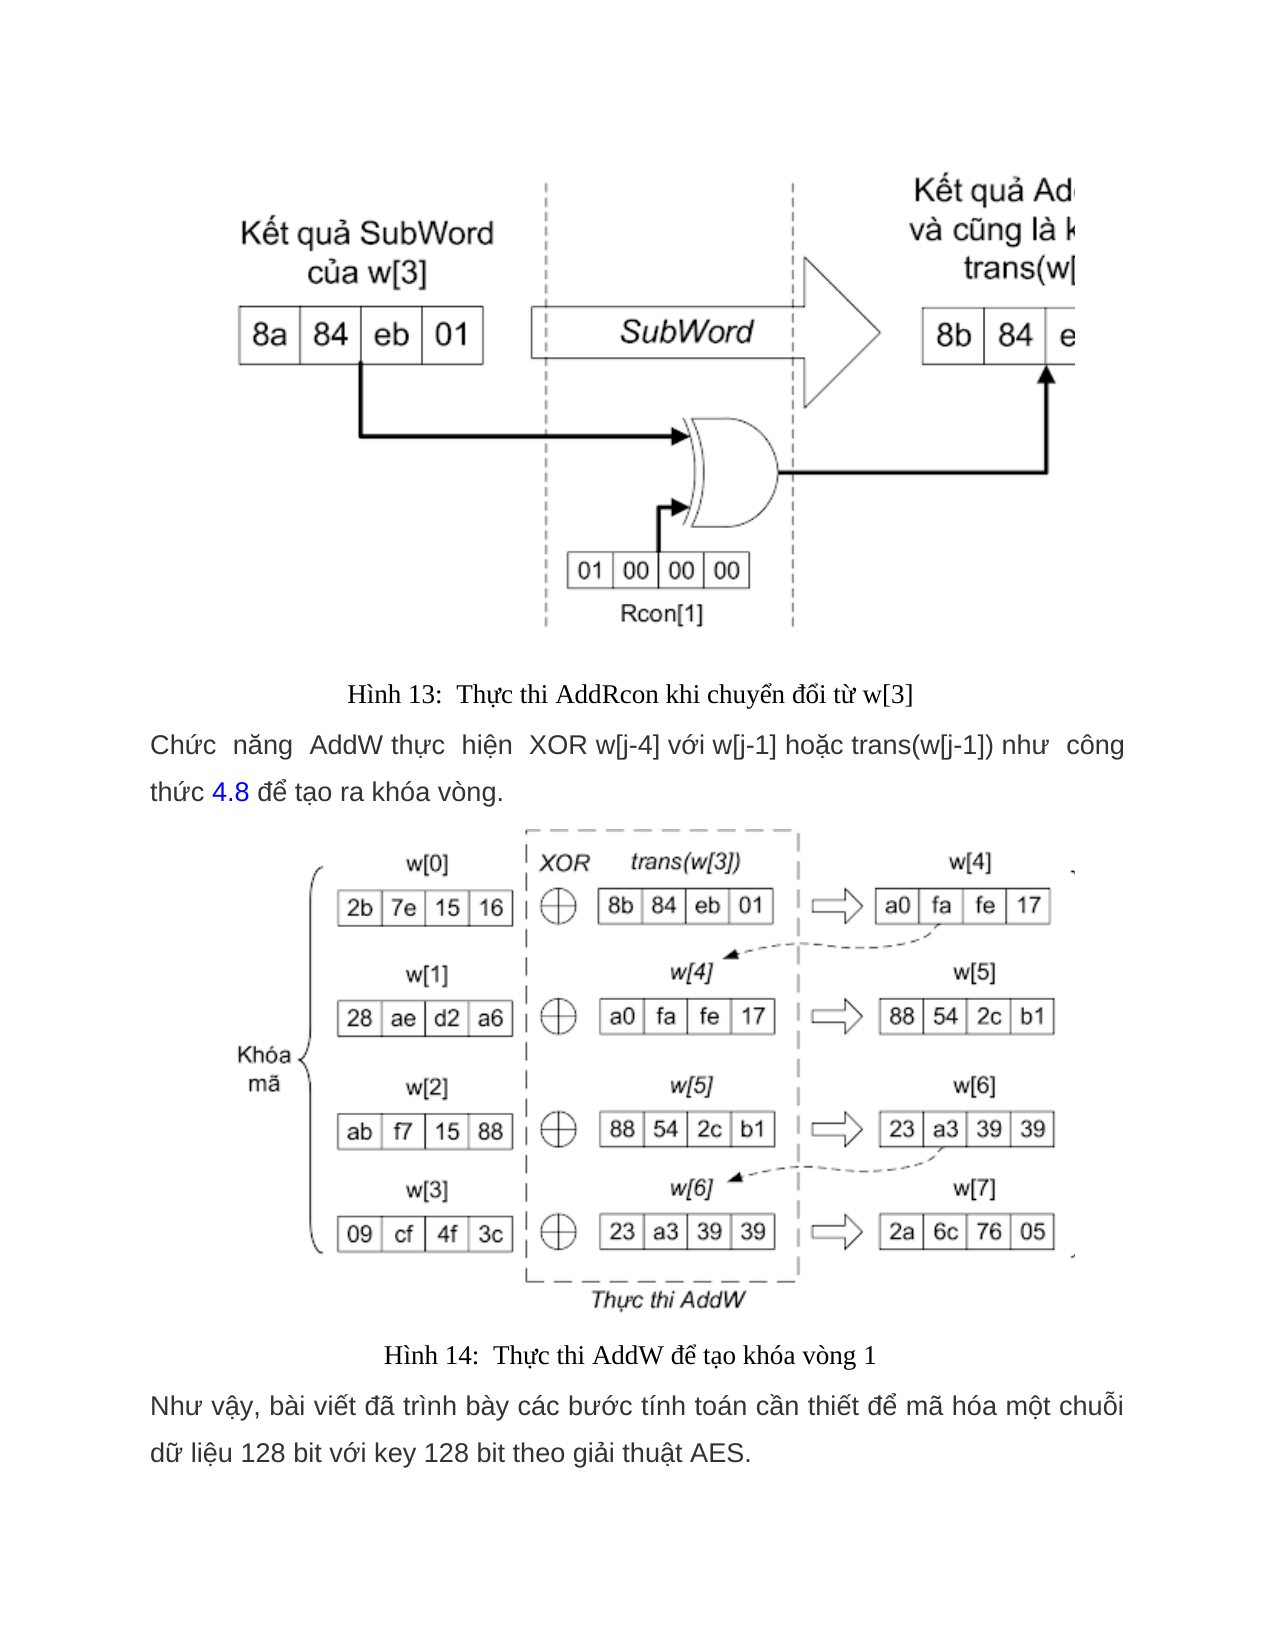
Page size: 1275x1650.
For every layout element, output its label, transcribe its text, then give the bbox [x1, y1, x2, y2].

picture [207, 156, 1075, 653]
table_header [200, 823, 1075, 1333]
table_header [200, 150, 1075, 672]
picture [207, 829, 1075, 1314]
table_cell Hình 14: Thực thi AddW để tạo khóa vòng 1 [200, 1333, 1075, 1390]
text Chức năng AddW thực hiện XOR w[j-4] với w[j-1] hoặc trans(w[j-1]) như công thức 4.8 để tạo ra khóa vòng. [150, 729, 1125, 807]
table_cell Hình 13: Thực thi AddRcon khi chuyển đổi từ w[3] [200, 673, 1075, 729]
text Như vậy, bài viết đã trình bày các bước tính toán cần thiết để mã hóa một chuỗi dữ liệu 128 bit với key 128 bit theo giải thuật AES. [150, 1390, 1125, 1468]
